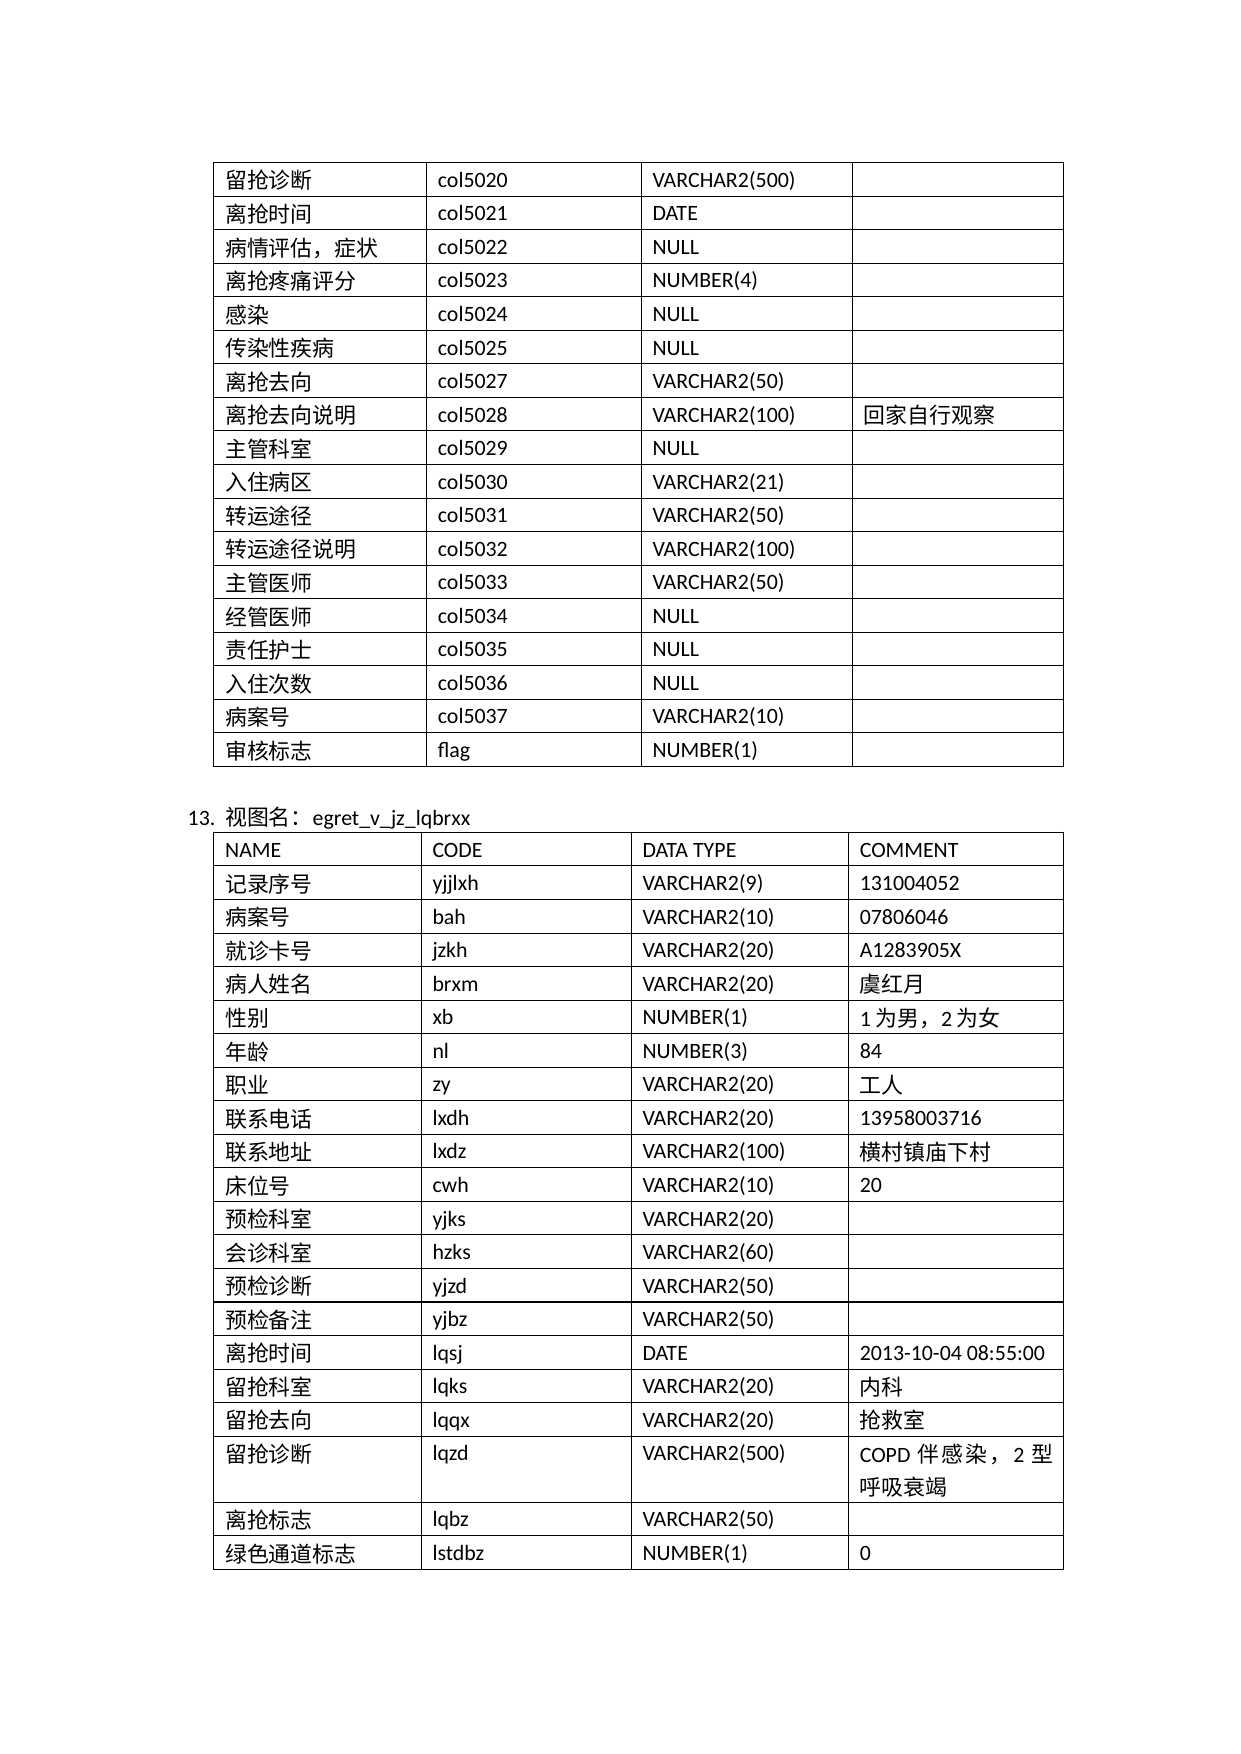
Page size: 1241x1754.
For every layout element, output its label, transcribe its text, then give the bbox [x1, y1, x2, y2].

table_cell VARCHAR2(500) [642, 163, 852, 196]
table_cell col5030 [427, 465, 641, 497]
table_cell NUMBER(4) [642, 264, 852, 296]
table_cell [853, 700, 1063, 732]
table_cell lqks [422, 1370, 631, 1402]
table_cell lqqx [422, 1403, 631, 1436]
table_cell NULL [642, 633, 852, 665]
table_cell VARCHAR2(50) [632, 1269, 848, 1301]
table_cell yjbz [422, 1303, 631, 1335]
table_cell col5029 [427, 431, 641, 464]
table_cell 就诊卡号 [214, 934, 421, 966]
table_cell hzks [422, 1235, 631, 1268]
table_cell lxdz [422, 1135, 631, 1167]
table_cell VARCHAR2(60) [632, 1235, 848, 1268]
table_cell 内科 [849, 1370, 1063, 1402]
table_cell NULL [642, 331, 852, 363]
table_cell 回家自行观察 [853, 398, 1063, 430]
table_cell lqzd [422, 1437, 631, 1502]
table_cell lqsj [422, 1336, 631, 1368]
table_cell DATE [642, 197, 852, 229]
table_cell [853, 230, 1063, 263]
table_cell VARCHAR2(50) [642, 566, 852, 598]
table_cell NUMBER(1) [642, 733, 852, 766]
table_cell VARCHAR2(100) [632, 1135, 848, 1167]
table_cell [849, 1269, 1063, 1301]
table_cell 经管医师 [214, 599, 426, 632]
table_cell VARCHAR2(100) [642, 398, 852, 430]
table_cell 预检诊断 [214, 1269, 421, 1301]
table_cell [853, 666, 1063, 699]
table_cell VARCHAR2(20) [632, 1101, 848, 1134]
table_cell [853, 331, 1063, 363]
table_cell 入住次数 [214, 666, 426, 699]
table_cell 离抢去向 [214, 364, 426, 397]
table_cell VARCHAR2(20) [632, 1202, 848, 1234]
table_cell 13958003716 [849, 1101, 1063, 1134]
table_cell 病人姓名 [214, 967, 421, 999]
table_cell [853, 431, 1063, 464]
table_cell 预检科室 [214, 1202, 421, 1234]
table_cell 绿色通道标志 [214, 1536, 421, 1569]
table_cell lstdbz [422, 1536, 631, 1569]
table_cell col5021 [427, 197, 641, 229]
table_cell col5032 [427, 532, 641, 564]
table_cell VARCHAR2(10) [632, 900, 848, 932]
table_cell 审核标志 [214, 733, 426, 766]
table_cell 预检备注 [214, 1303, 421, 1335]
table_cell VARCHAR2(50) [632, 1503, 848, 1535]
table_cell [853, 532, 1063, 564]
table_cell 131004052 [849, 866, 1063, 899]
table_cell [853, 163, 1063, 196]
table_cell NUMBER(3) [632, 1034, 848, 1067]
table_cell col5035 [427, 633, 641, 665]
table_cell flag [427, 733, 641, 766]
table_cell VARCHAR2(10) [632, 1168, 848, 1201]
table_cell zy [422, 1068, 631, 1100]
table_cell [853, 566, 1063, 598]
table_cell bah [422, 900, 631, 932]
table_cell 离抢时间 [214, 1336, 421, 1368]
table_cell VARCHAR2(20) [632, 934, 848, 966]
table_cell 转运途径说明 [214, 532, 426, 564]
table_cell 主管医师 [214, 566, 426, 598]
table_cell 传染性疾病 [214, 331, 426, 363]
table_cell col5022 [427, 230, 641, 263]
table_cell col5034 [427, 599, 641, 632]
table_cell [853, 599, 1063, 632]
table_cell yjjlxh [422, 866, 631, 899]
table_cell 抢救室 [849, 1403, 1063, 1436]
table_cell col5028 [427, 398, 641, 430]
table_cell [849, 1503, 1063, 1535]
table_cell col5037 [427, 700, 641, 732]
table_cell 留抢科室 [214, 1370, 421, 1402]
table_cell 1为男，2为女 [849, 1001, 1063, 1033]
table_cell jzkh [422, 934, 631, 966]
table_cell [849, 1235, 1063, 1268]
table_cell 虞红月 [849, 967, 1063, 999]
table_cell col5033 [427, 566, 641, 598]
table_cell 责任护士 [214, 633, 426, 665]
table_cell NUMBER(1) [632, 1001, 848, 1033]
table_cell [853, 297, 1063, 330]
table_cell [853, 465, 1063, 497]
table_cell VARCHAR2(50) [632, 1303, 848, 1335]
table_cell 年龄 [214, 1034, 421, 1067]
table_header COMMENT [849, 833, 1063, 865]
table_cell [849, 1202, 1063, 1234]
table_cell 工人 [849, 1068, 1063, 1100]
table_cell 留抢去向 [214, 1403, 421, 1436]
table_cell 性别 [214, 1001, 421, 1033]
table_cell NUMBER(1) [632, 1536, 848, 1569]
table_cell 感染 [214, 297, 426, 330]
table_cell col5027 [427, 364, 641, 397]
table_cell lxdh [422, 1101, 631, 1134]
table_cell VARCHAR2(20) [632, 1370, 848, 1402]
table_cell DATE [632, 1336, 848, 1368]
table_cell [853, 499, 1063, 531]
table_cell 会诊科室 [214, 1235, 421, 1268]
table_cell 留抢诊断 [214, 1437, 421, 1502]
table_cell 离抢去向说明 [214, 398, 426, 430]
table_cell VARCHAR2(10) [642, 700, 852, 732]
table_cell cwh [422, 1168, 631, 1201]
table_cell xb [422, 1001, 631, 1033]
table_cell 横村镇庙下村 [849, 1135, 1063, 1167]
table_cell 联系电话 [214, 1101, 421, 1134]
table_cell VARCHAR2(20) [632, 967, 848, 999]
table_cell NULL [642, 297, 852, 330]
table_cell [853, 197, 1063, 229]
table_cell 0 [849, 1536, 1063, 1569]
table_cell COPD伴感染，2型呼吸衰竭 [849, 1437, 1063, 1502]
table_cell 职业 [214, 1068, 421, 1100]
table_header NAME [214, 833, 421, 865]
table_cell 床位号 [214, 1168, 421, 1201]
table_cell 记录序号 [214, 866, 421, 899]
table_cell NULL [642, 230, 852, 263]
table_cell 入住病区 [214, 465, 426, 497]
table_cell VARCHAR2(500) [632, 1437, 848, 1502]
table_cell VARCHAR2(20) [632, 1068, 848, 1100]
table_cell VARCHAR2(100) [642, 532, 852, 564]
table_cell col5020 [427, 163, 641, 196]
table_cell 离抢时间 [214, 197, 426, 229]
table_cell lqbz [422, 1503, 631, 1535]
table_cell A1283905X [849, 934, 1063, 966]
table_cell yjzd [422, 1269, 631, 1301]
table_cell 主管科室 [214, 431, 426, 464]
table_cell nl [422, 1034, 631, 1067]
table_cell 病案号 [214, 700, 426, 732]
table_cell 离抢疼痛评分 [214, 264, 426, 296]
table_cell NULL [642, 431, 852, 464]
table_cell col5024 [427, 297, 641, 330]
table_cell [849, 1303, 1063, 1335]
table_header CODE [422, 833, 631, 865]
table_cell [853, 364, 1063, 397]
table_cell VARCHAR2(21) [642, 465, 852, 497]
table_cell NULL [642, 666, 852, 699]
table_cell VARCHAR2(20) [632, 1403, 848, 1436]
table_cell [853, 633, 1063, 665]
list 视图名：egret_v_jz_lqbrxx [187, 799, 1053, 832]
table_cell 病情评估，症状 [214, 230, 426, 263]
table_cell VARCHAR2(9) [632, 866, 848, 899]
table_cell col5025 [427, 331, 641, 363]
table_cell 20 [849, 1168, 1063, 1201]
table_cell col5036 [427, 666, 641, 699]
table_header DATA TYPE [632, 833, 848, 865]
table_cell col5031 [427, 499, 641, 531]
table_cell 留抢诊断 [214, 163, 426, 196]
table_cell yjks [422, 1202, 631, 1234]
table_cell NULL [642, 599, 852, 632]
table_cell VARCHAR2(50) [642, 364, 852, 397]
table_cell 84 [849, 1034, 1063, 1067]
table_cell 07806046 [849, 900, 1063, 932]
table_cell 病案号 [214, 900, 421, 932]
table_cell col5023 [427, 264, 641, 296]
table_cell 联系地址 [214, 1135, 421, 1167]
table_cell 转运途径 [214, 499, 426, 531]
table_cell brxm [422, 967, 631, 999]
table_cell 离抢标志 [214, 1503, 421, 1535]
table_cell VARCHAR2(50) [642, 499, 852, 531]
table_cell [853, 733, 1063, 766]
table_cell 2013-10-04 08:55:00 [849, 1336, 1063, 1368]
table_cell [853, 264, 1063, 296]
